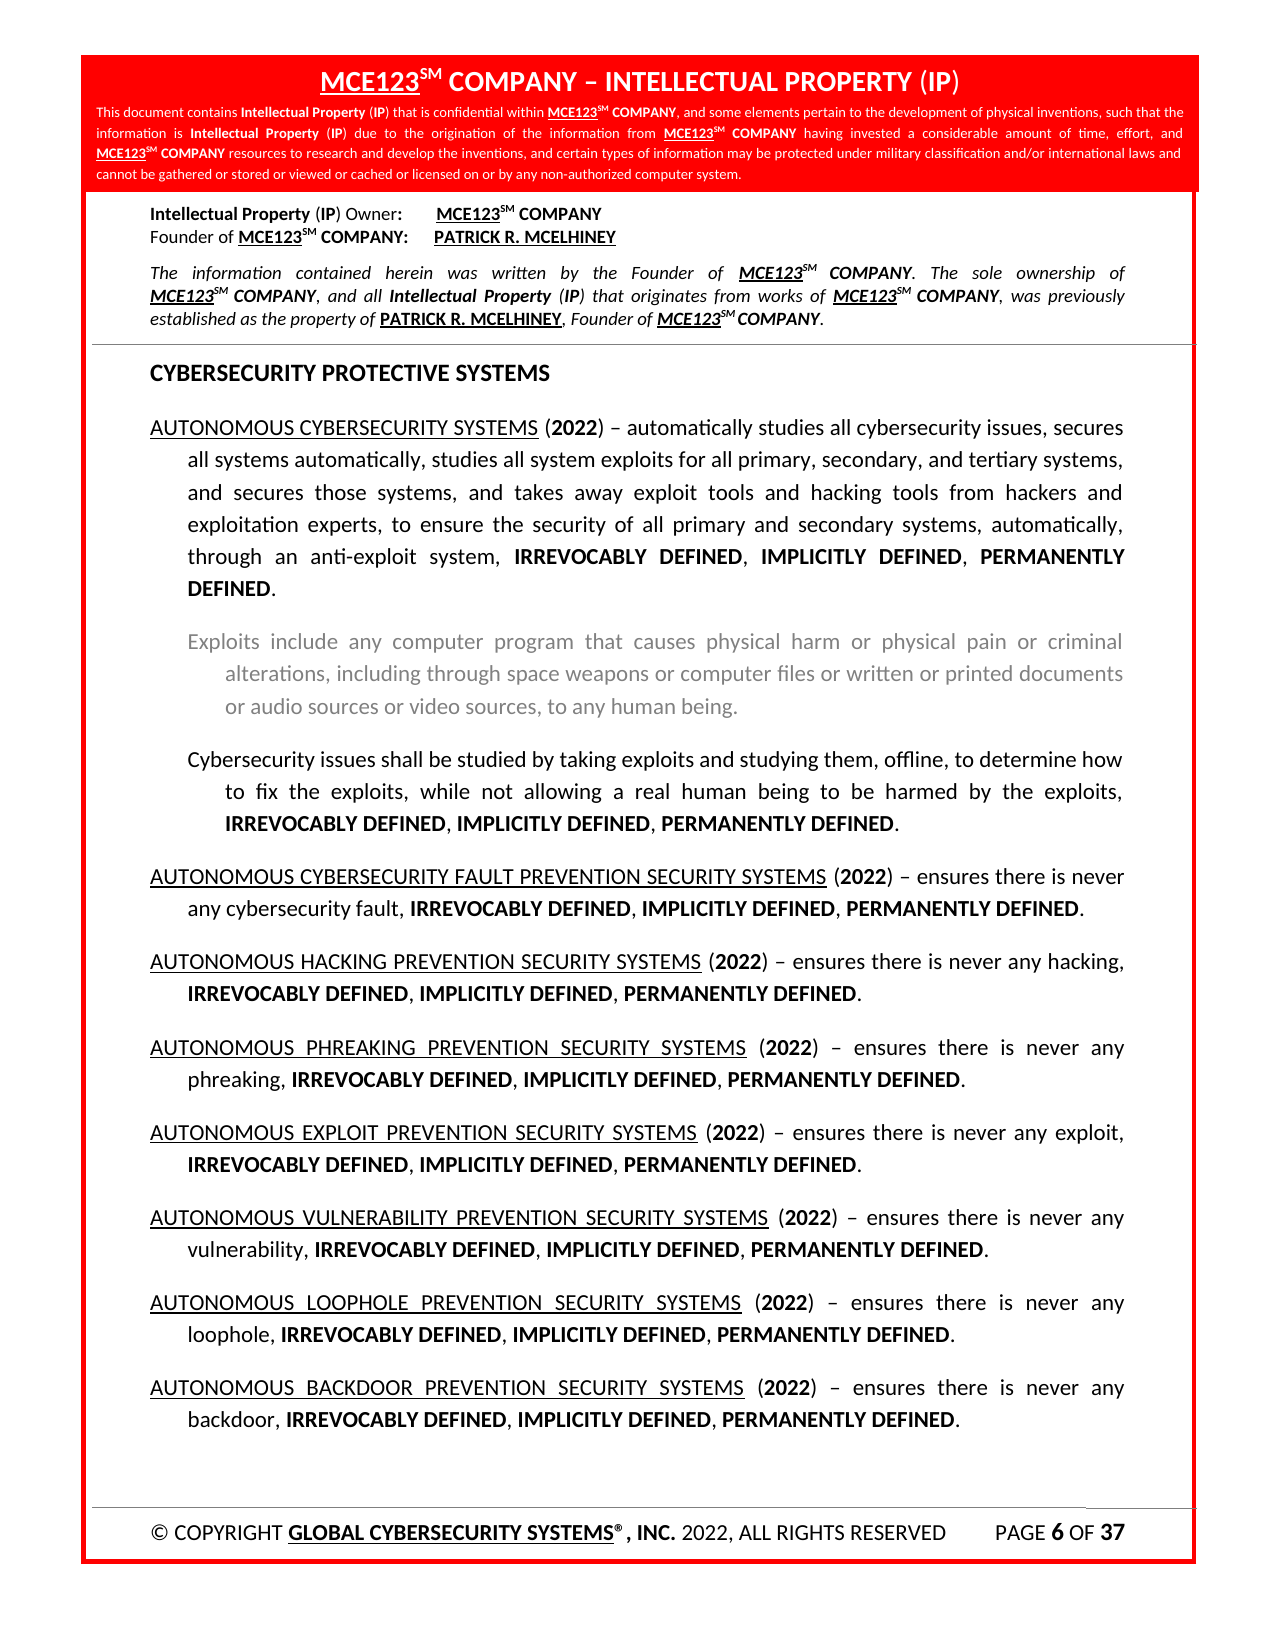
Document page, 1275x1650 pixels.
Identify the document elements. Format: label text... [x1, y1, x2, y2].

text CYBERSECURITY PROTECTIVE SYSTEMS [150, 358, 1125, 388]
text AUTONOMOUS PHREAKING PREVENTION SECURITY SYSTEMS (2022) – ensures there is never any phreaking, IRREVOCABLY DEFINED, IMPLICITLY DEFINED, PERMANENTLY DEFINED. [150, 1033, 1125, 1093]
text AUTONOMOUS VULNERABILITY PREVENTION SECURITY SYSTEMS (2022) – ensures there is never any vulnerability, IRREVOCABLY DEFINED, IMPLICITLY DEFINED, PERMANENTLY DEFINED. [150, 1203, 1125, 1263]
text AUTONOMOUS CYBERSECURITY SYSTEMS (2022) – automatically studies all cybersecurity issues, secures all systems automatically, studies all system exploits for all primary, secondary, and tertiary systems, and secures those systems, and takes away exploit tools and hacking tools from hackers and exploitation experts, to ensure the security of all primary and secondary systems, automatically, through an anti-exploit system, IRREVOCABLY DEFINED, IMPLICITLY DEFINED, PERMANENTLY DEFINED. [150, 413, 1125, 602]
text AUTONOMOUS HACKING PREVENTION SECURITY SYSTEMS (2022) – ensures there is never any hacking, IRREVOCABLY DEFINED, IMPLICITLY DEFINED, PERMANENTLY DEFINED. [150, 947, 1125, 1008]
text Exploits include any computer program that causes physical harm or physical pain or criminal alterations, including through space weapons or computer files or written or printed documents or audio sources or video sources, to any human being. [187, 627, 1125, 720]
text AUTONOMOUS EXPLOIT PREVENTION SECURITY SYSTEMS (2022) – ensures there is never any exploit, IRREVOCABLY DEFINED, IMPLICITLY DEFINED, PERMANENTLY DEFINED. [150, 1118, 1125, 1178]
text AUTONOMOUS CYBERSECURITY FAULT PREVENTION SECURITY SYSTEMS (2022) – ensures there is never any cybersecurity fault, IRREVOCABLY DEFINED, IMPLICITLY DEFINED, PERMANENTLY DEFINED. [150, 862, 1125, 922]
text AUTONOMOUS BACKDOOR PREVENTION SECURITY SYSTEMS (2022) – ensures there is never any backdoor, IRREVOCABLY DEFINED, IMPLICITLY DEFINED, PERMANENTLY DEFINED. [150, 1373, 1125, 1434]
text AUTONOMOUS LOOPHOLE PREVENTION SECURITY SYSTEMS (2022) – ensures there is never any loophole, IRREVOCABLY DEFINED, IMPLICITLY DEFINED, PERMANENTLY DEFINED. [150, 1288, 1125, 1348]
text Cybersecurity issues shall be studied by taking exploits and studying them, offline, to determine how to fix the exploits, while not allowing a real human being to be harmed by the exploits, IRREVOCABLY DEFINED, IMPLICITLY DEFINED, PERMANENTLY DEFINED. [187, 745, 1125, 837]
